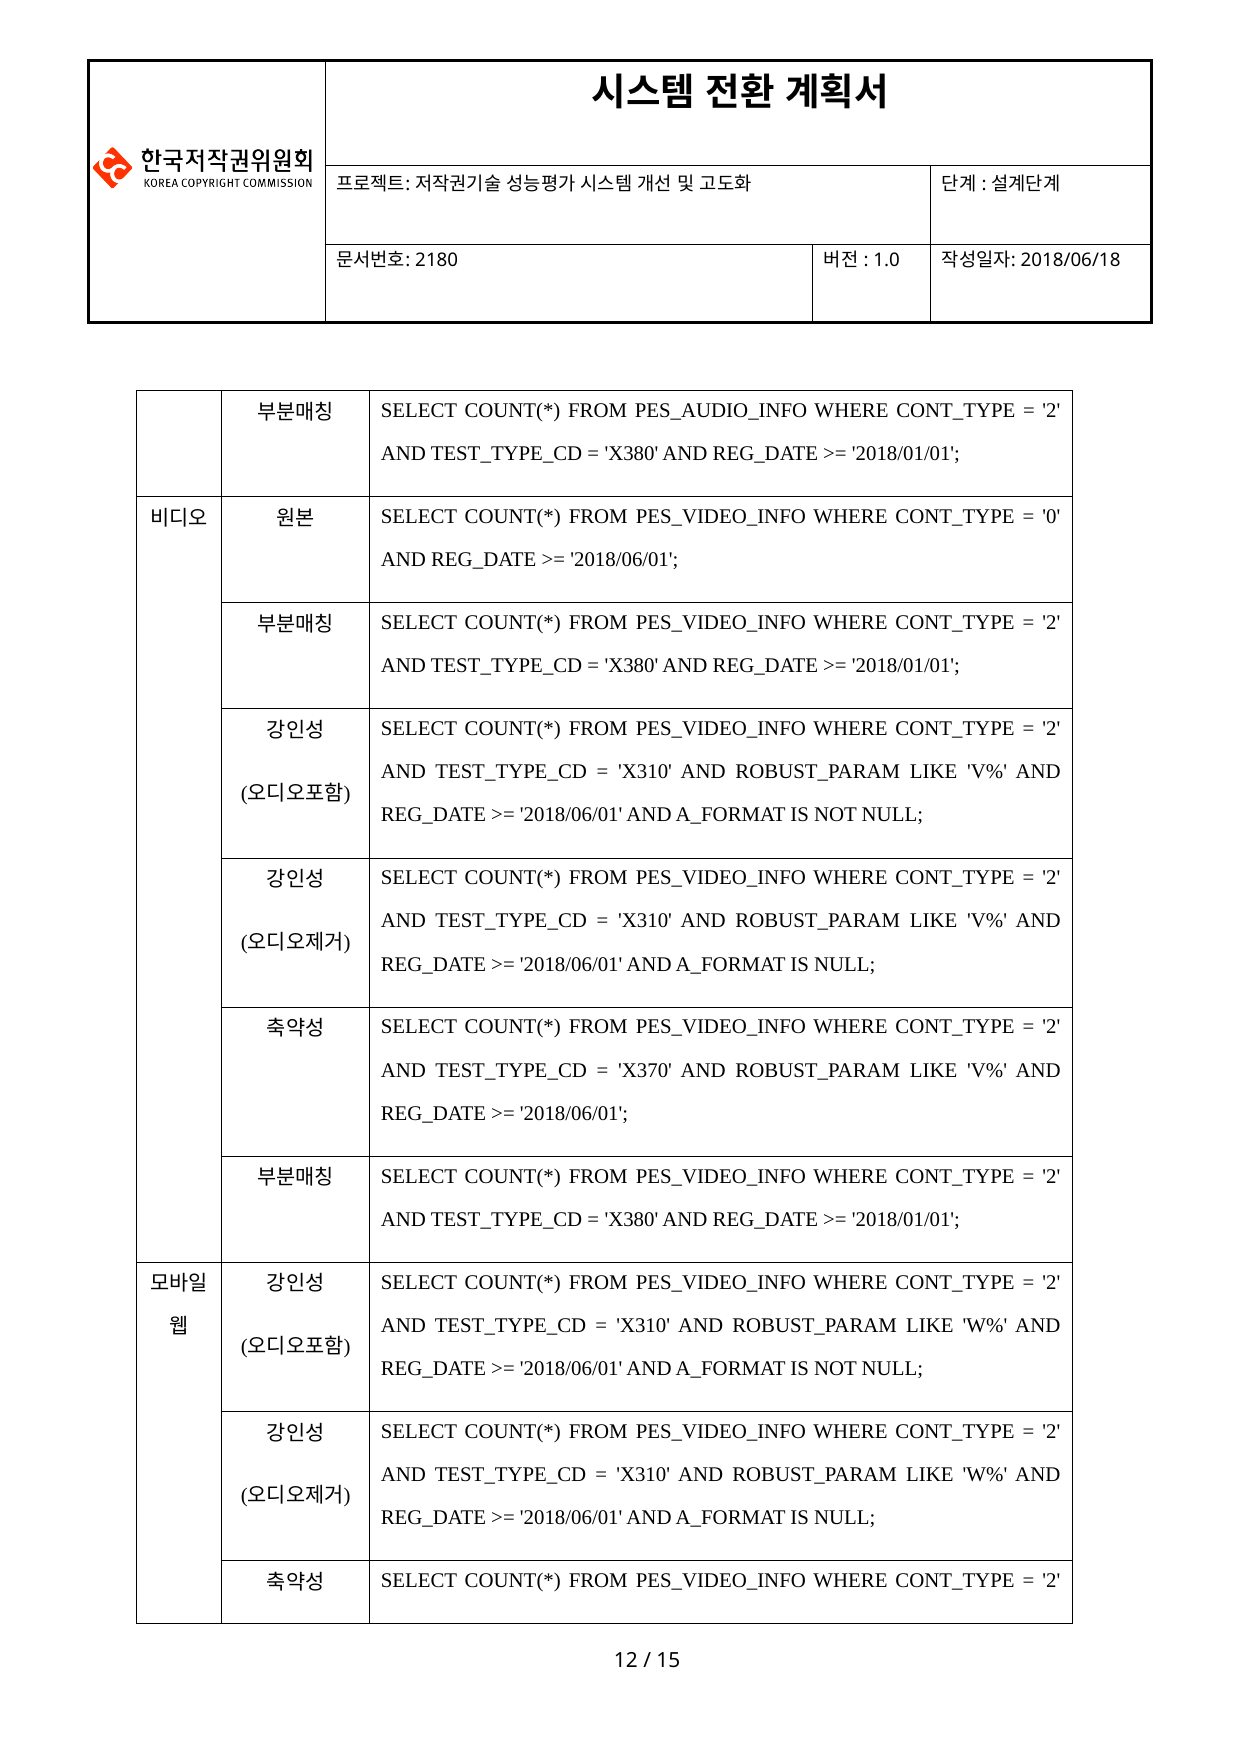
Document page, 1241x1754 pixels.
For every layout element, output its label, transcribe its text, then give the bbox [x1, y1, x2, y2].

table_cell SELECT COUNT(*) FROM PES_VIDEO_INFO WHERE CONT_TYPE = '2' AND TEST_TYPE_CD = 'X310' AND ROBUST_PARAM LIKE 'V%' AND REG_DATE >= '2018/06/01' AND A_FORMAT IS NULL; [370, 859, 1072, 1007]
table_cell 부분매칭 [222, 1157, 369, 1262]
table_cell 비디오 [137, 497, 221, 1262]
table_cell SELECT COUNT(*) FROM PES_VIDEO_INFO WHERE CONT_TYPE = '2' AND TEST_TYPE_CD = 'X370' AND ROBUST_PARAM LIKE 'W%' AND REG_DATE >= '2018/06/01'; [370, 1561, 1072, 1623]
table_cell SELECT COUNT(*) FROM PES_AUDIO_INFO WHERE CONT_TYPE = '2' AND TEST_TYPE_CD = 'X380' AND REG_DATE >= '2018/01/01'; [370, 391, 1072, 496]
table_cell 축약성 [222, 1561, 369, 1623]
table_cell SELECT COUNT(*) FROM PES_VIDEO_INFO WHERE CONT_TYPE = '0' AND REG_DATE >= '2018/06/01'; [370, 497, 1072, 602]
table_cell SELECT COUNT(*) FROM PES_VIDEO_INFO WHERE CONT_TYPE = '2' AND TEST_TYPE_CD = 'X370' AND ROBUST_PARAM LIKE 'V%' AND REG_DATE >= '2018/06/01'; [370, 1008, 1072, 1156]
table_cell SELECT COUNT(*) FROM PES_VIDEO_INFO WHERE CONT_TYPE = '2' AND TEST_TYPE_CD = 'X310' AND ROBUST_PARAM LIKE 'W%' AND REG_DATE >= '2018/06/01' AND A_FORMAT IS NOT NULL; [370, 1263, 1072, 1411]
table_cell 축약성 [222, 1008, 369, 1156]
picture [90, 141, 316, 193]
table_cell 강인성 (오디오제거) [222, 1412, 369, 1560]
table_cell 원본 [222, 497, 369, 602]
table_cell SELECT COUNT(*) FROM PES_VIDEO_INFO WHERE CONT_TYPE = '2' AND TEST_TYPE_CD = 'X380' AND REG_DATE >= '2018/01/01'; [370, 603, 1072, 708]
table_cell 부분매칭 [222, 391, 369, 496]
table_cell 강인성 (오디오포함) [222, 709, 369, 857]
table_cell 모바일웹 [137, 1263, 221, 1623]
table_cell SELECT COUNT(*) FROM PES_VIDEO_INFO WHERE CONT_TYPE = '2' AND TEST_TYPE_CD = 'X380' AND REG_DATE >= '2018/01/01'; [370, 1157, 1072, 1262]
table_cell SELECT COUNT(*) FROM PES_VIDEO_INFO WHERE CONT_TYPE = '2' AND TEST_TYPE_CD = 'X310' AND ROBUST_PARAM LIKE 'W%' AND REG_DATE >= '2018/06/01' AND A_FORMAT IS NULL; [370, 1412, 1072, 1560]
table_cell 강인성 (오디오제거) [222, 859, 369, 1007]
table_cell 강인성 (오디오포함) [222, 1263, 369, 1411]
table_cell 부분매칭 [222, 603, 369, 708]
table_cell SELECT COUNT(*) FROM PES_VIDEO_INFO WHERE CONT_TYPE = '2' AND TEST_TYPE_CD = 'X310' AND ROBUST_PARAM LIKE 'V%' AND REG_DATE >= '2018/06/01' AND A_FORMAT IS NOT NULL; [370, 709, 1072, 857]
